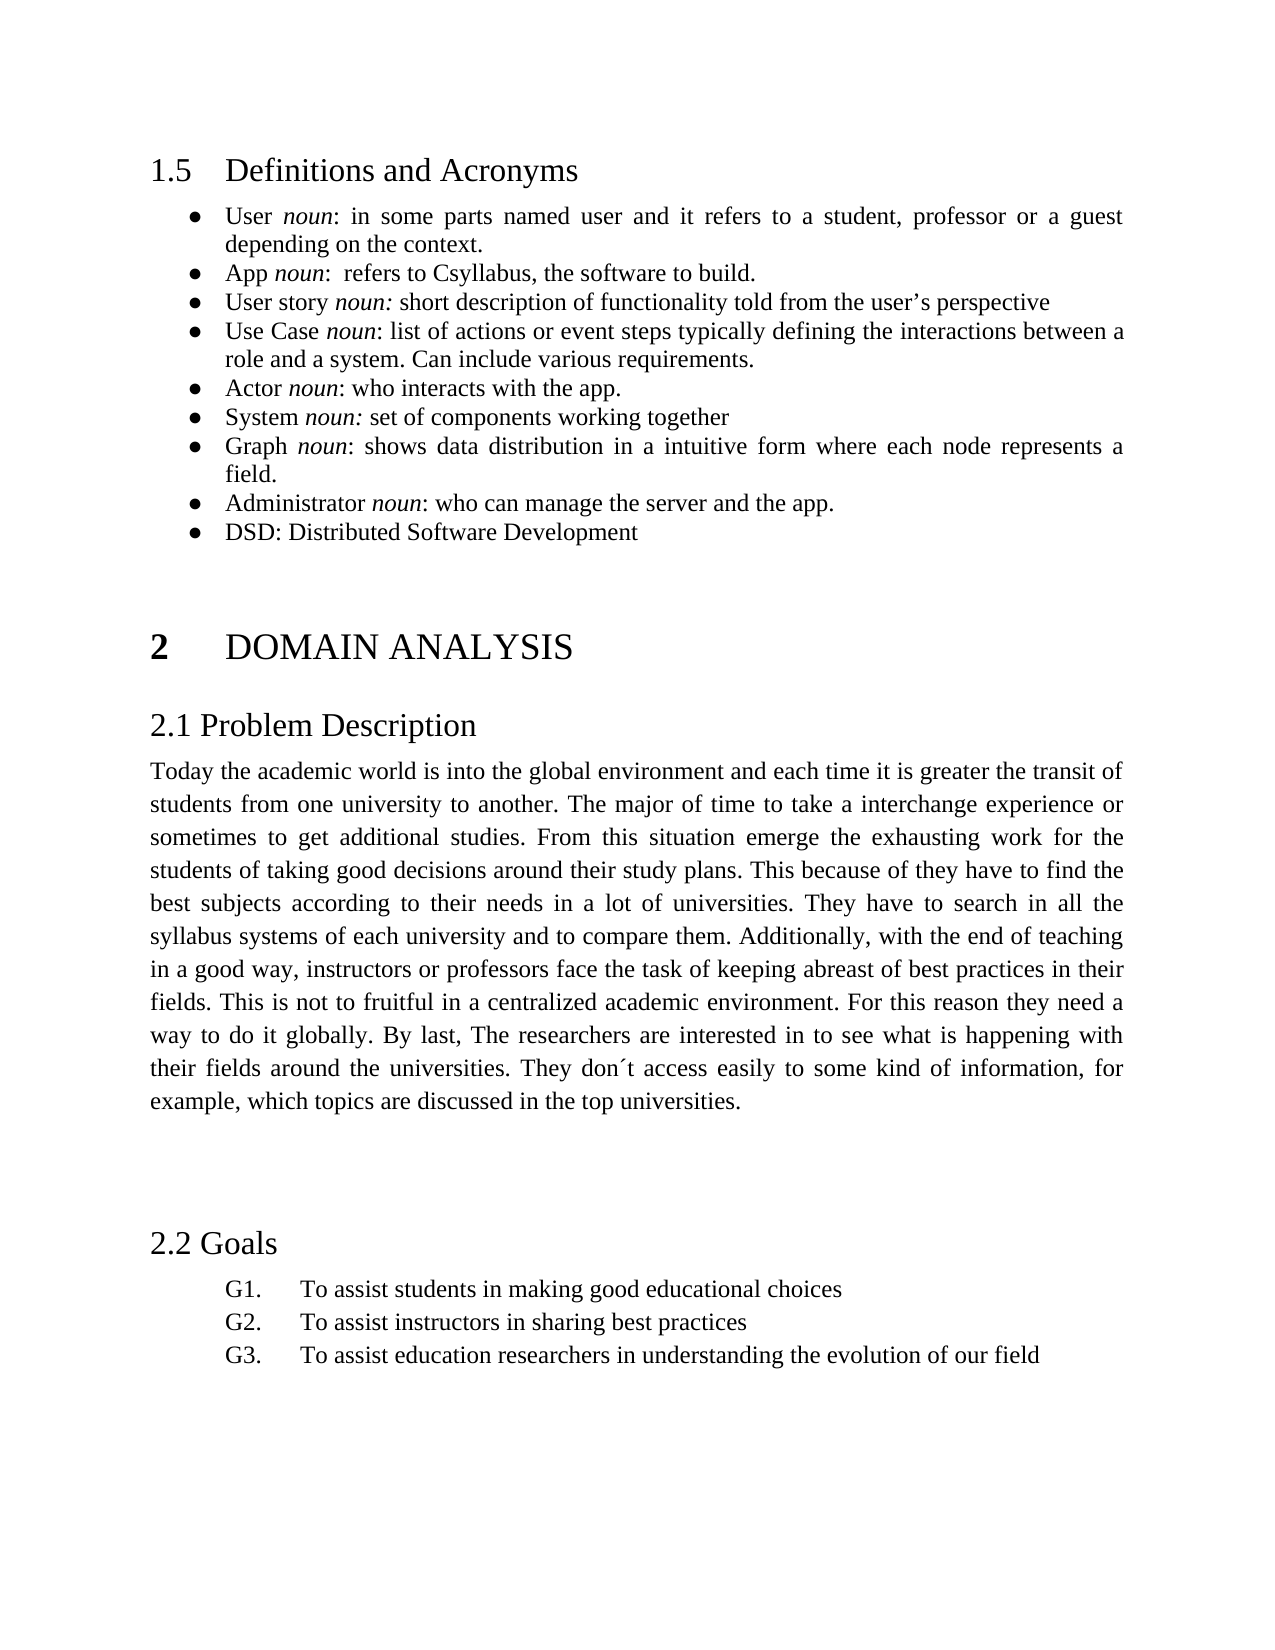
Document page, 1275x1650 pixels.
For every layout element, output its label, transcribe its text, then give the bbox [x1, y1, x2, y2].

subtitle 1.5 Definitions and Acronyms [150, 150, 1125, 188]
subtitle 2.1 Problem Description [150, 705, 1125, 744]
list App noun: refers to Csyllabus, the software to build. [187, 258, 1125, 287]
list User noun: in some parts named user and it refers to a student, professor or a guest depending on the context. [187, 201, 1125, 258]
list Administrator noun: who can manage the server and the app. [187, 488, 1125, 517]
list Actor noun: who interacts with the app. [187, 373, 1125, 402]
text G2. To assist instructors in sharing best practices [150, 1307, 1125, 1336]
list Use Case noun: list of actions or event steps typically defining the interactions between a role and a system. Can include various requirements. [187, 316, 1125, 373]
subtitle 2 DOMAIN ANALYSIS [150, 625, 1125, 668]
list System noun: set of components working together [187, 402, 1125, 431]
text Today the academic world is into the global environment and each time it is greater the transit of students from one university to another. The major of time to take a interchange experience or sometimes to get additional studies. From this situation emerge the exhausting work for the students of taking good decisions around their study plans. This because of they have to find the best subjects according to their needs in a lot of universities. They have to search in all the syllabus systems of each university and to compare them. Additionally, with the end of teaching in a good way, instructors or professors face the task of keeping abreast of best practices in their fields. This is not to fruitful in a centralized academic environment. For this reason they need a way to do it globally. By last, The researchers are interested in to see what is happening with their fields around the universities. They don´t access easily to some kind of information, for example, which topics are discussed in the top universities. [150, 756, 1125, 1115]
subtitle 2.2 Goals [150, 1223, 1125, 1261]
list User story noun: short description of functionality told from the user’s perspective [187, 287, 1125, 316]
text G1. To assist students in making good educational choices [150, 1274, 1125, 1303]
list DSD: Distributed Software Development [187, 517, 1125, 546]
text G3. To assist education researchers in understanding the evolution of our field [150, 1340, 1125, 1369]
list Graph noun: shows data distribution in a intuitive form where each node represents a field. [187, 431, 1125, 488]
